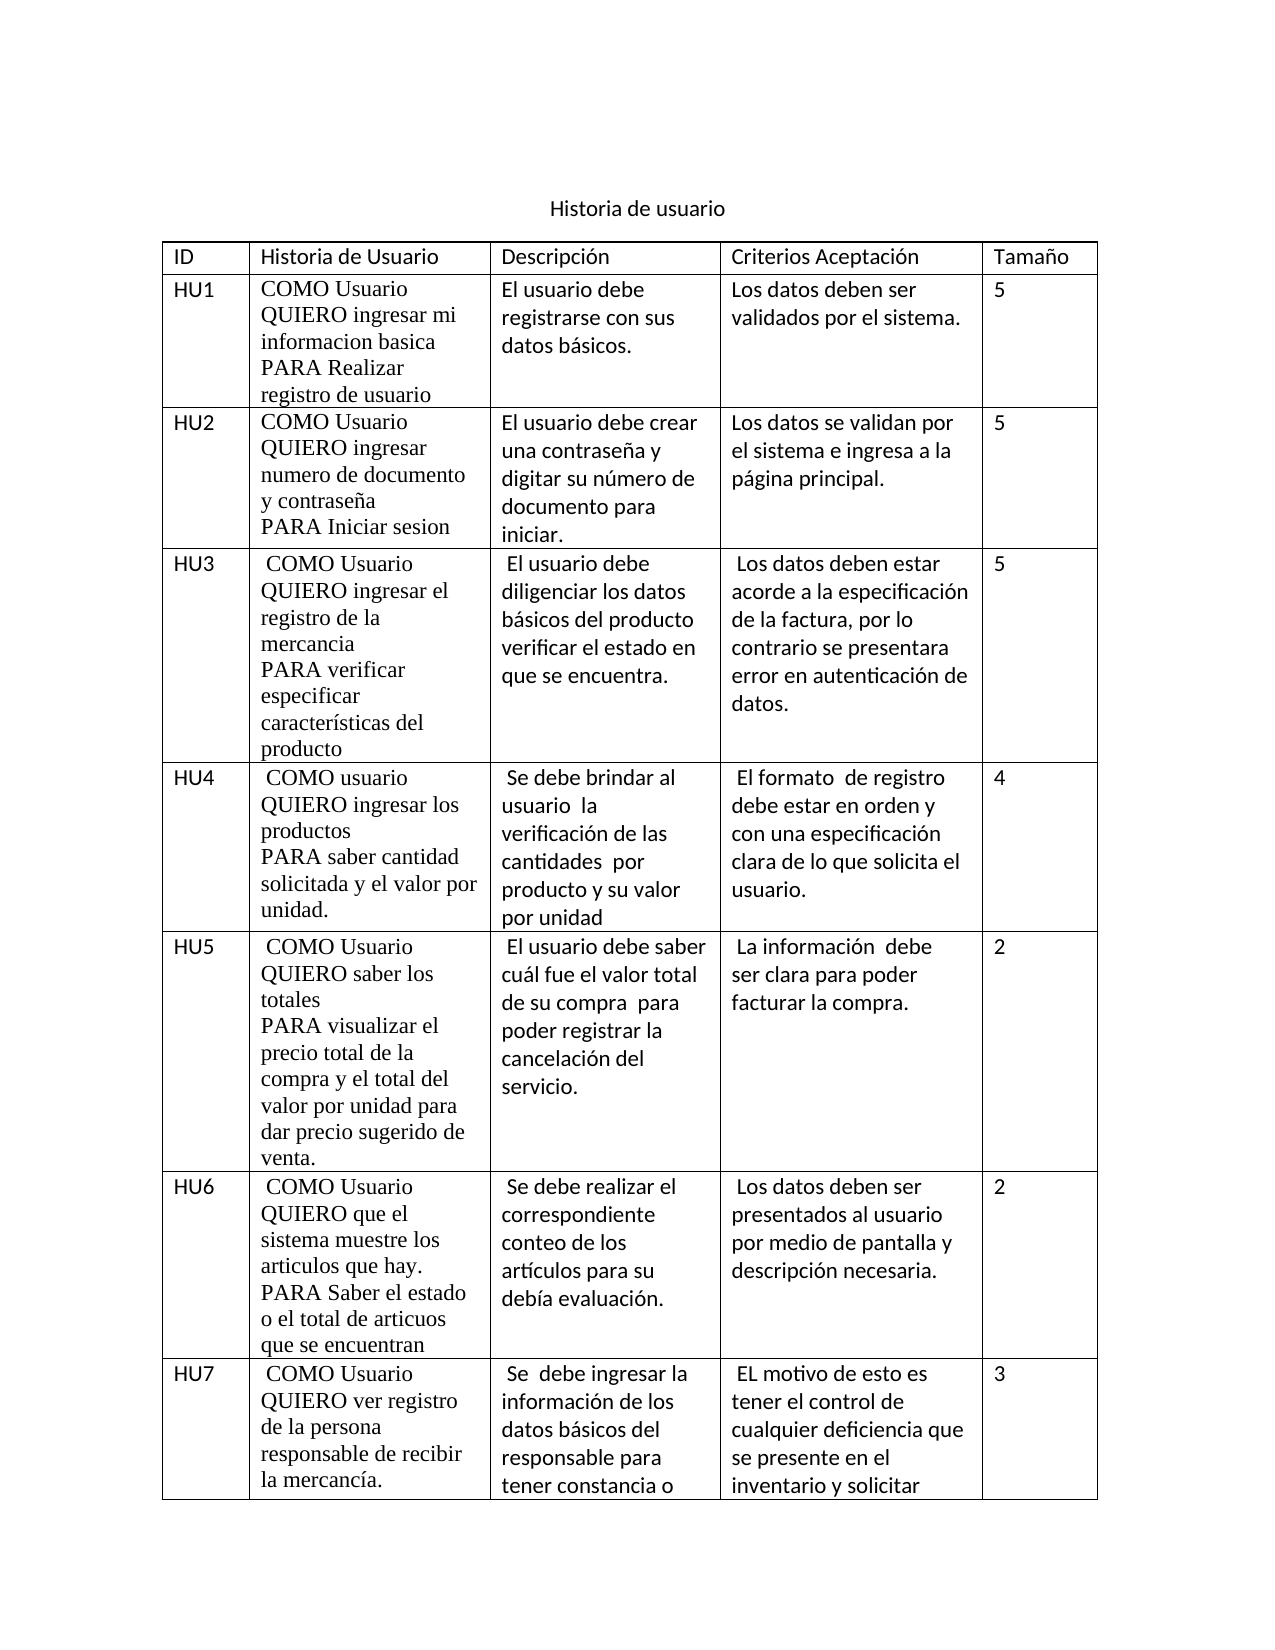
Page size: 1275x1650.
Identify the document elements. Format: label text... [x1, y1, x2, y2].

table_header Tamaño [983, 243, 1097, 274]
table_cell Los datos deben ser presentados al usuario por medio de pantalla y descripción necesaria. [721, 1172, 982, 1358]
table_cell COMO Usuario QUIERO ingresar mi informacion basica PARA Realizar registro de usuario [250, 275, 490, 407]
table_header Historia de Usuario [250, 243, 490, 274]
table_cell HU5 [163, 932, 249, 1171]
table_cell HU3 [163, 549, 249, 762]
table_cell Los datos deben estar acorde a la especificación de la factura, por lo contrario se presentara error en autenticación de datos. [721, 549, 982, 762]
table_cell COMO Usuario QUIERO saber los totales PARA visualizar el precio total de la compra y el total del valor por unidad para dar precio sugerido de venta. [250, 932, 490, 1171]
table_cell El usuario debe saber cuál fue el valor total de su compra para poder registrar la cancelación del servicio. [491, 932, 720, 1171]
table_cell 3 [983, 1359, 1097, 1499]
table_cell El usuario debe diligenciar los datos básicos del producto verificar el estado en que se encuentra. [491, 549, 720, 762]
table_cell COMO Usuario QUIERO ingresar el registro de la mercancia PARA verificar especificar características del producto [250, 549, 490, 762]
table_header Criterios Aceptación [721, 243, 982, 274]
table_cell HU1 [163, 275, 249, 407]
table_cell HU2 [163, 408, 249, 548]
table_cell HU7 [163, 1359, 249, 1499]
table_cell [721, 1359, 982, 1499]
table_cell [250, 1359, 490, 1499]
table_cell Se debe realizar el correspondiente conteo de los artículos para su debía evaluación. [491, 1172, 720, 1358]
table_cell COMO Usuario QUIERO que el sistema muestre los articulos que hay. PARA Saber el estado o el total de articuos que se encuentran [250, 1172, 490, 1358]
table_cell La información debe ser clara para poder facturar la compra. [721, 932, 982, 1171]
table_cell 5 [983, 549, 1097, 762]
table_cell El usuario debe registrarse con sus datos básicos. [491, 275, 720, 407]
table_cell 5 [983, 275, 1097, 407]
table_cell 4 [983, 763, 1097, 931]
table_header ID [163, 243, 249, 274]
table_cell COMO usuario QUIERO ingresar los productos PARA saber cantidad solicitada y el valor por unidad. [250, 763, 490, 931]
table_cell Se debe brindar al usuario la verificación de las cantidades por producto y su valor por unidad [491, 763, 720, 931]
table_cell 2 [983, 1172, 1097, 1358]
table_cell 5 [983, 408, 1097, 548]
table_cell Los datos se validan por el sistema e ingresa a la página principal. [721, 408, 982, 548]
table_cell El formato de registro debe estar en orden y con una especificación clara de lo que solicita el usuario. [721, 763, 982, 931]
text Historia de usuario [177, 194, 1098, 222]
table_cell COMO Usuario QUIERO ingresar numero de documento y contraseña PARA Iniciar sesion [250, 408, 490, 548]
table_cell 2 [983, 932, 1097, 1171]
table_cell Los datos deben ser validados por el sistema. [721, 275, 982, 407]
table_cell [491, 1359, 720, 1499]
table_header Descripción [491, 243, 720, 274]
table_cell HU6 [163, 1172, 249, 1358]
table_cell El usuario debe crear una contraseña y digitar su número de documento para iniciar. [491, 408, 720, 548]
table_cell HU4 [163, 763, 249, 931]
